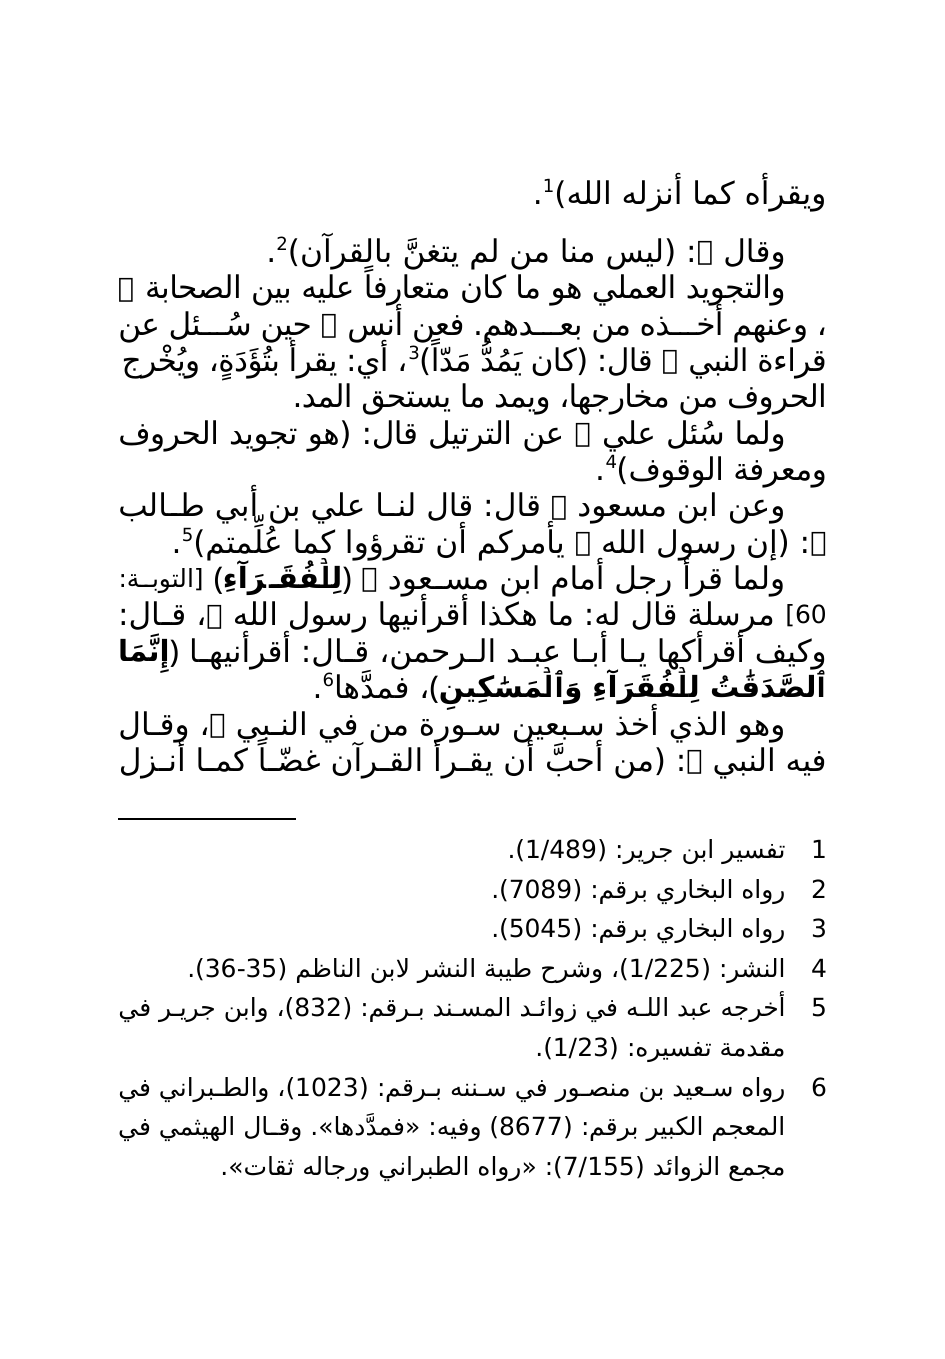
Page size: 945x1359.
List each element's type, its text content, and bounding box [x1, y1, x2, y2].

text وعن ابن مسعود  قال: قال لنا علي بن أبي طالب : (إن رسول الله  يأمركم أن تقرؤوا كما عُلِّمتم). [118, 488, 827, 560]
text وهو الذي أخذ سبعين سورة من في النبي ، وقال فيه النبي : (من أحبَّ أن يقرأ القرآن غضّاً كما أنزل فليقرأه على قراءة ابن أم عبد). [118, 706, 827, 778]
text ولما قرأ رجل أمام ابن مسعود  ﴿لِلۡفُقَرَآءِ﴾ [التوبة: 60] مرسلة قال له: ما هكذا أقرأنيها رسول الله ، قال: وكيف أقرأكها يا أبا عبد الرحمن، قال: أقرأنيها ﴿إِنَّمَا ٱلصَّدَقَٰتُ لِلۡفُقَرَآءِ وَٱلۡمَسَٰكِينِ﴾، فمدَّها. [118, 560, 827, 706]
text والتجويد العملي هو ما كان متعارفاً عليه بين الصحابة ، وعنهم أخذه من بعدهم. فعن أنس  حين سُئل عن قراءة النبي  قال: (كان يَمُدُّ مَدّاً)، أي: يقرأ بتُؤَدَةٍ، ويُخْرج الحروف من مخارجها، ويمد ما يستحق المد. [118, 269, 827, 415]
text ولما سُئل علي  عن الترتيل قال: (هو تجويد الحروف ومعرفة الوقوف). [118, 415, 827, 488]
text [118, 159, 827, 212]
text وقال : (ليس منا من لم يتغنَّ بالقرآن). [118, 217, 827, 269]
